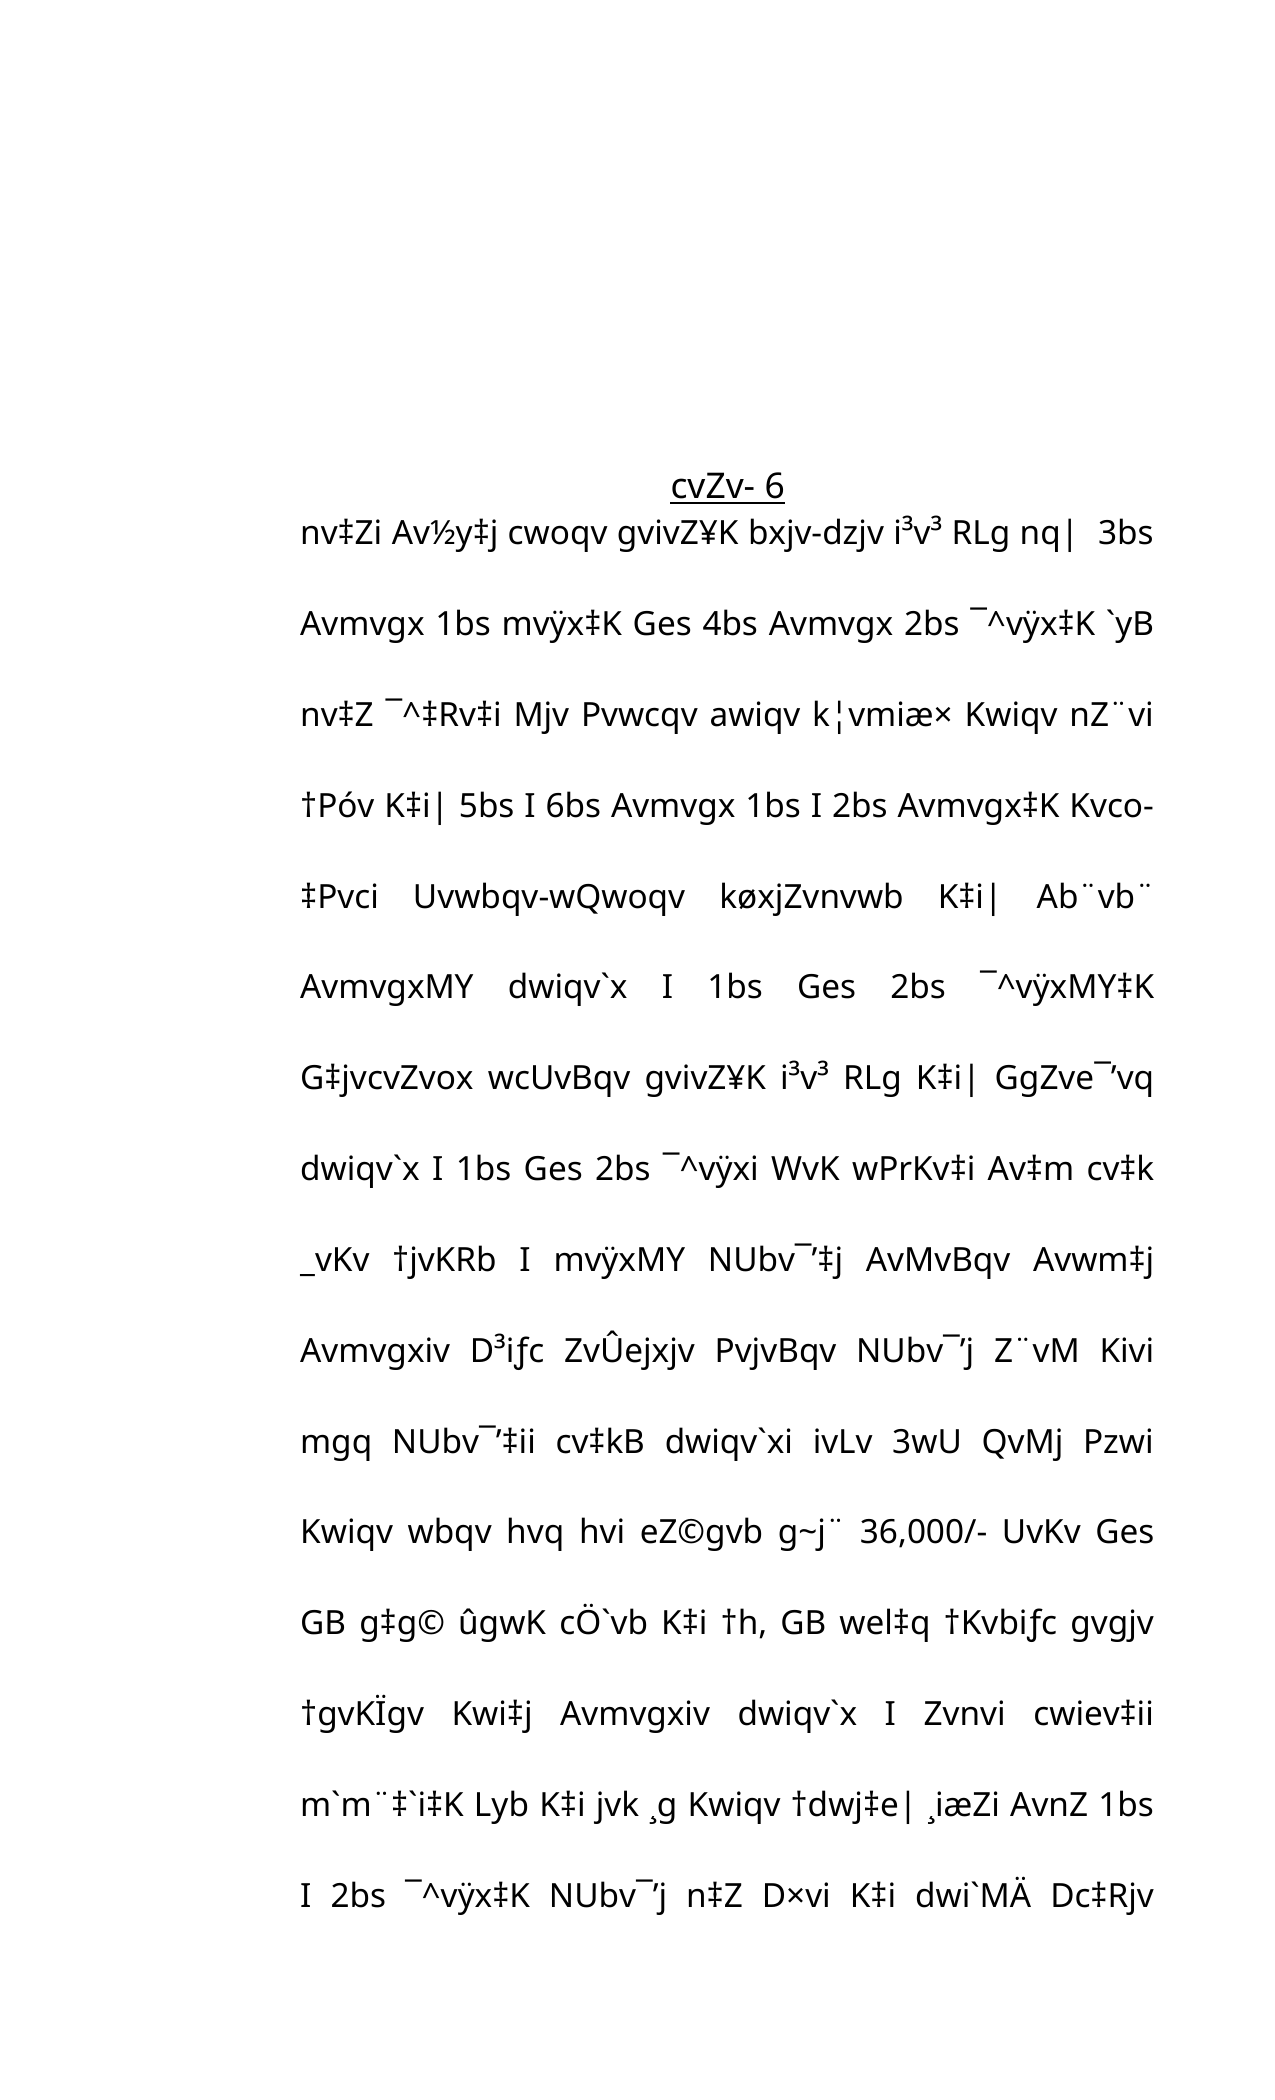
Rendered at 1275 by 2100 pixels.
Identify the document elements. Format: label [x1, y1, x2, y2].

text [300, 509, 1155, 1917]
